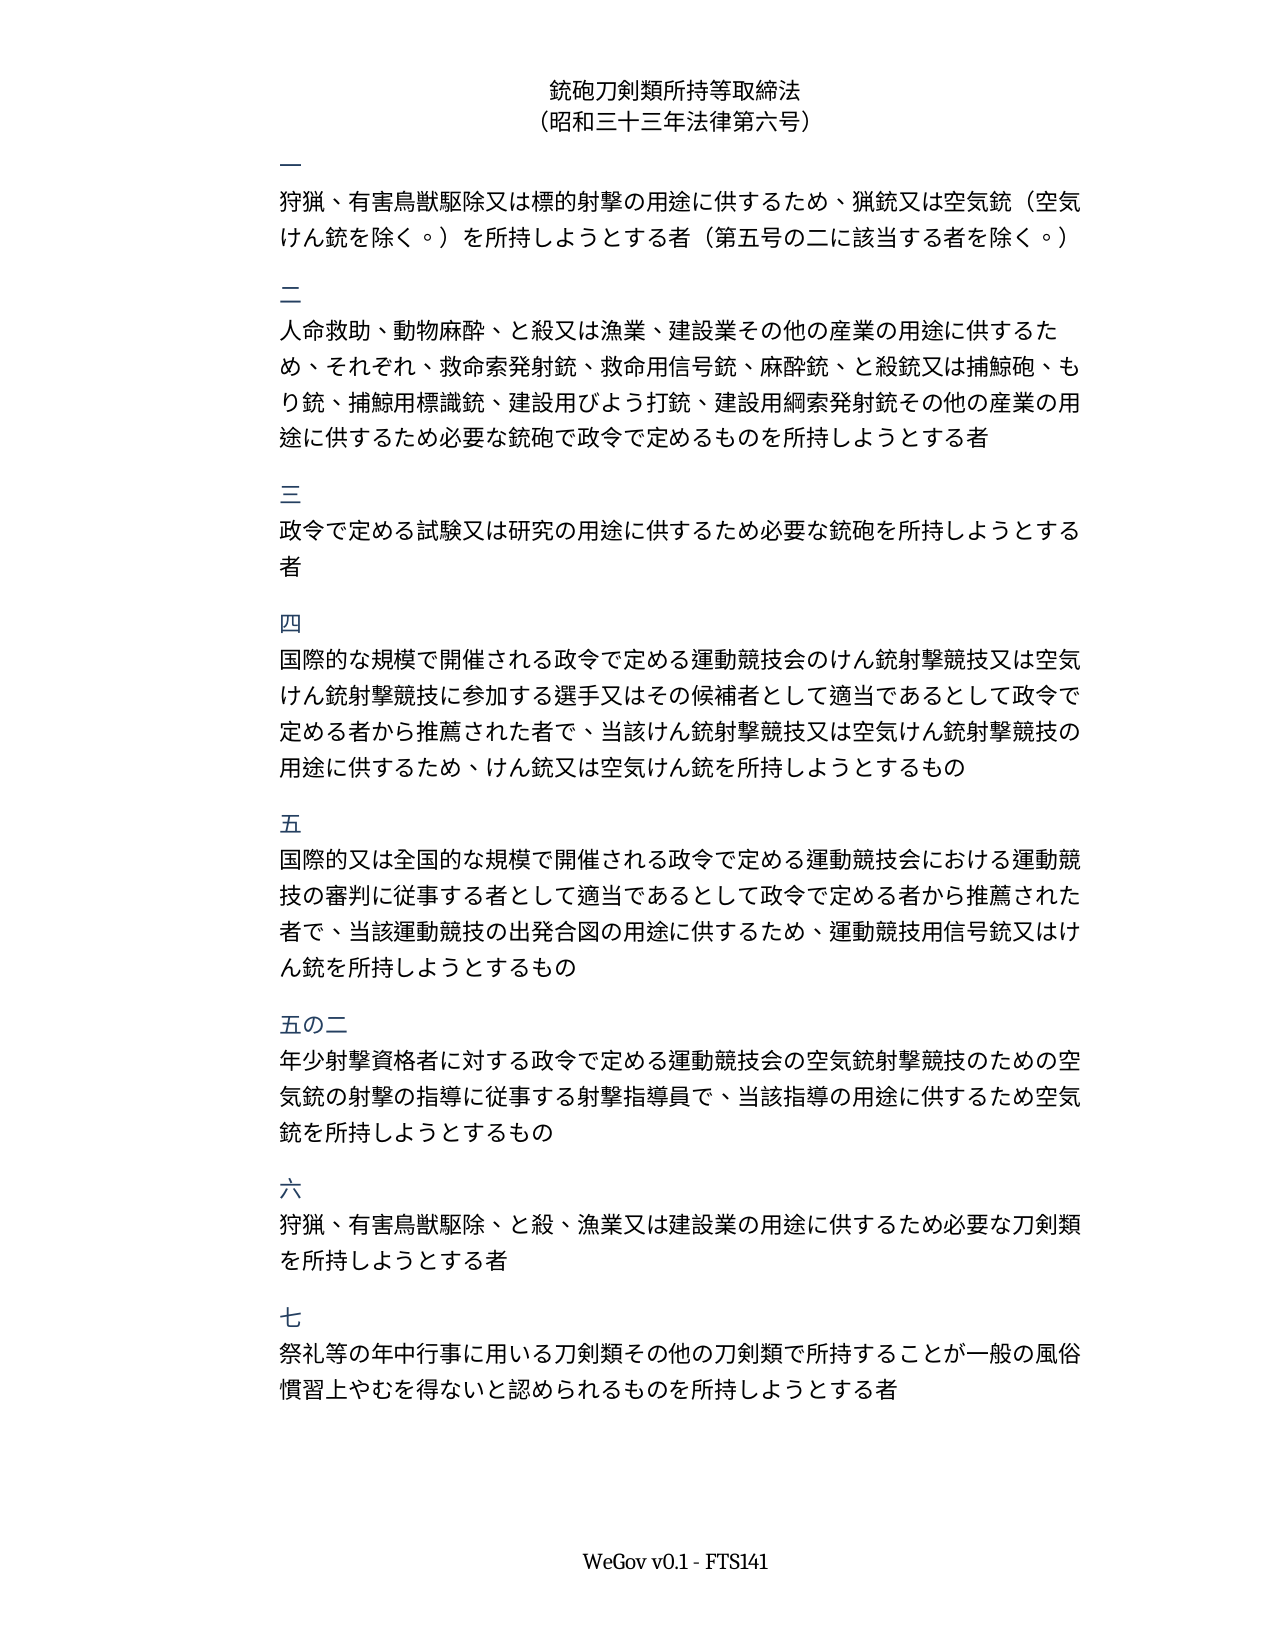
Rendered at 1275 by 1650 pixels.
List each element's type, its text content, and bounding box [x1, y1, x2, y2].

subtitle 七 [279, 1302, 1087, 1333]
text 国際的又は全国的な規模で開催される政令で定める運動競技会における運動競技の審判に従事する者として適当であるとして政令で定める者から推薦された者で、当該運動競技の出発合図の用途に供するため、運動競技用信号銃又はけん銃を所持しようとするもの [279, 844, 1087, 983]
subtitle 二 [279, 279, 1087, 310]
subtitle 五 [279, 808, 1087, 839]
text 国際的な規模で開催される政令で定める運動競技会のけん銃射撃競技又は空気けん銃射撃競技に参加する選手又はその候補者として適当であるとして政令で定める者から推薦された者で、当該けん銃射撃競技又は空気けん銃射撃競技の用途に供するため、けん銃又は空気けん銃を所持しようとするもの [279, 644, 1087, 783]
text 祭礼等の年中行事に用いる刀剣類その他の刀剣類で所持することが一般の風俗慣習上やむを得ないと認められるものを所持しようとする者 [279, 1338, 1087, 1405]
subtitle 五の二 [279, 1009, 1087, 1040]
text 狩猟、有害鳥獣駆除又は標的射撃の用途に供するため、猟銃又は空気銃（空気けん銃を除く。）を所持しようとする者（第五号の二に該当する者を除く。） [279, 186, 1087, 253]
subtitle 一 [279, 150, 1087, 181]
text 年少射撃資格者に対する政令で定める運動競技会の空気銃射撃競技のための空気銃の射撃の指導に従事する射撃指導員で、当該指導の用途に供するため空気銃を所持しようとするもの [279, 1045, 1087, 1148]
subtitle 三 [279, 479, 1087, 510]
subtitle 六 [279, 1173, 1087, 1205]
text 人命救助、動物麻酔、と殺又は漁業、建設業その他の産業の用途に供するため、それぞれ、救命索発射銃、救命用信号銃、麻酔銃、と殺銃又は捕鯨砲、もり銃、捕鯨用標識銃、建設用びよう打銃、建設用綱索発射銃その他の産業の用途に供するため必要な銃砲で政令で定めるものを所持しようとする者 [279, 314, 1087, 454]
subtitle 四 [279, 608, 1087, 639]
text 政令で定める試験又は研究の用途に供するため必要な銃砲を所持しようとする者 [279, 515, 1087, 582]
text 狩猟、有害鳥獣駆除、と殺、漁業又は建設業の用途に供するため必要な刀剣類を所持しようとする者 [279, 1209, 1087, 1277]
